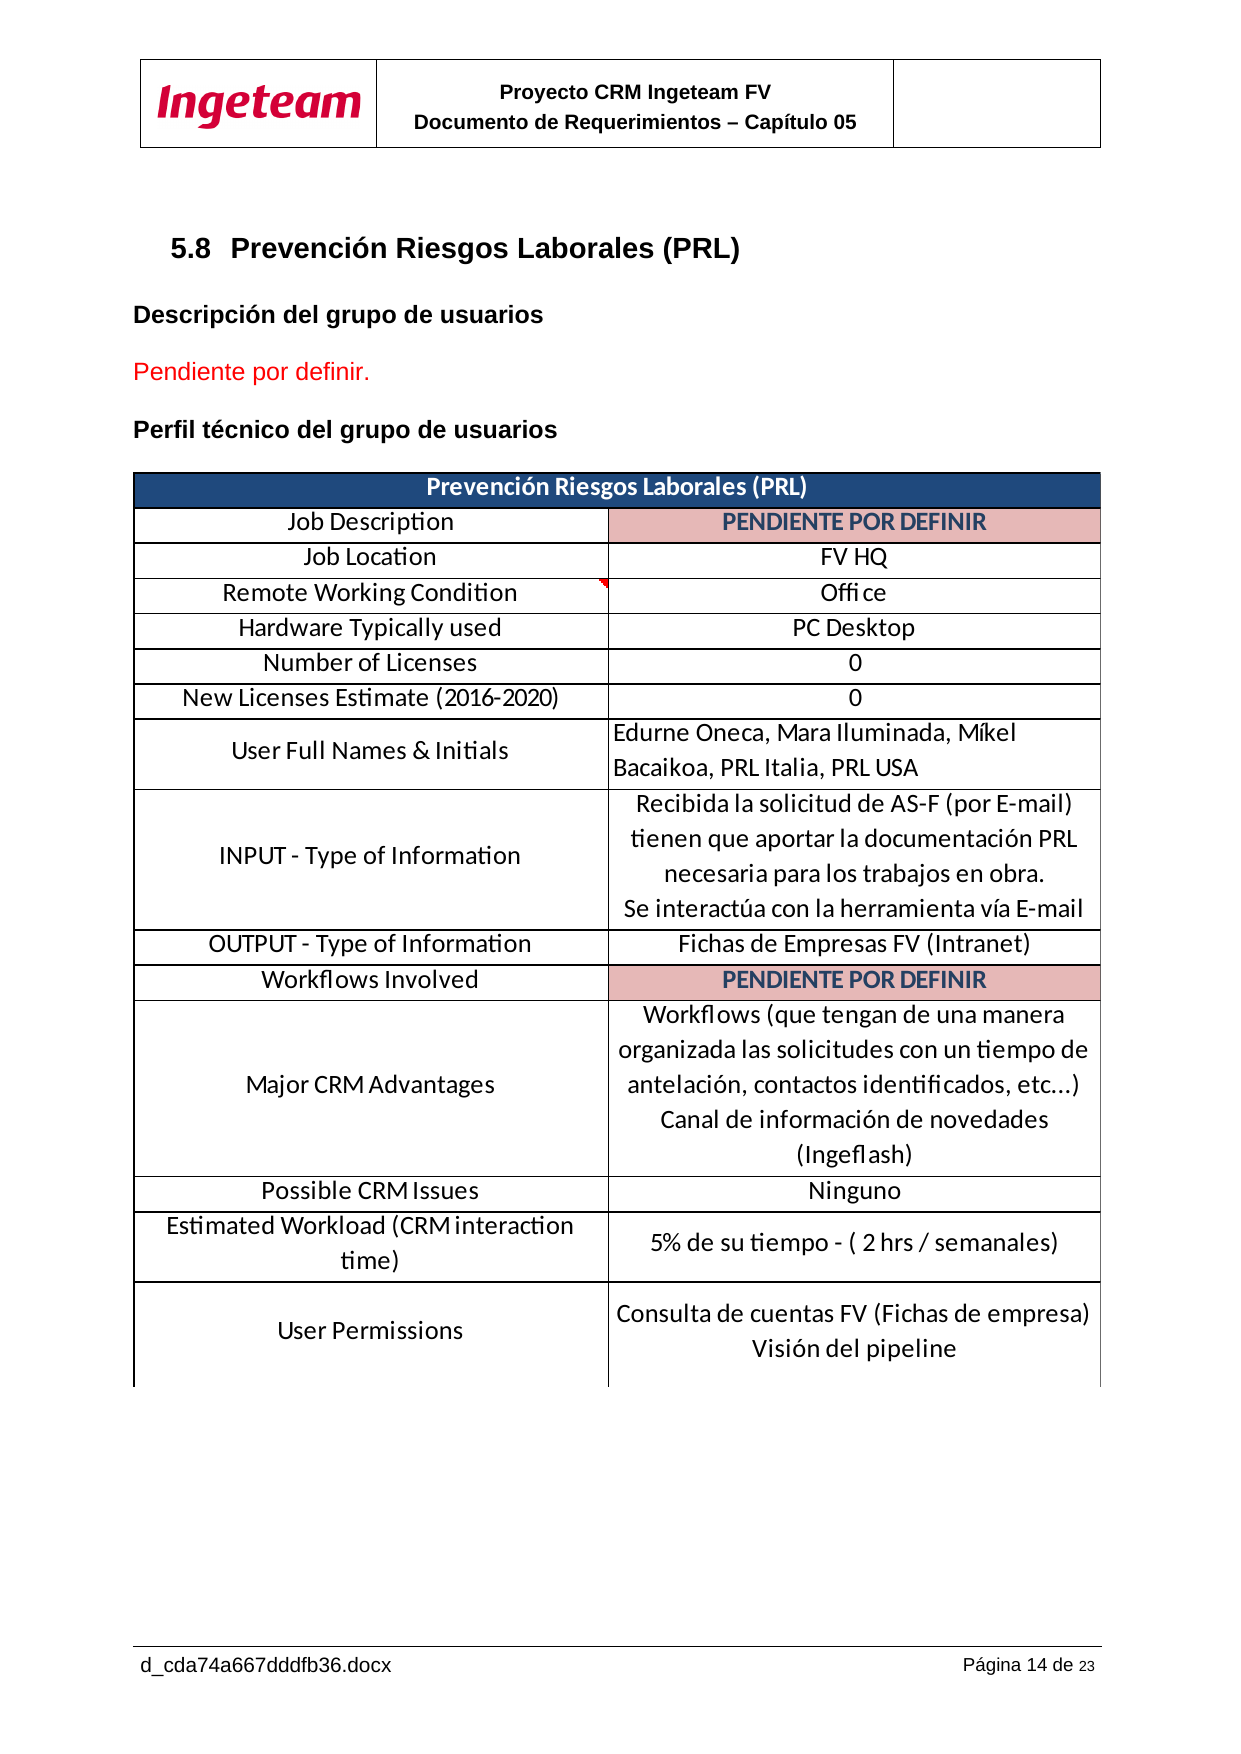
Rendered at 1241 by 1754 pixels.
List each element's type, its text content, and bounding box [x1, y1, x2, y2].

text Descripción del grupo de usuarios [133, 299, 1092, 328]
picture [157, 85, 361, 129]
text Pendiente por definir. [133, 357, 1092, 386]
text Perfil técnico del grupo de usuarios [133, 414, 1092, 443]
subtitle Prevención Riesgos Laborales (PRL) [170, 231, 1092, 264]
